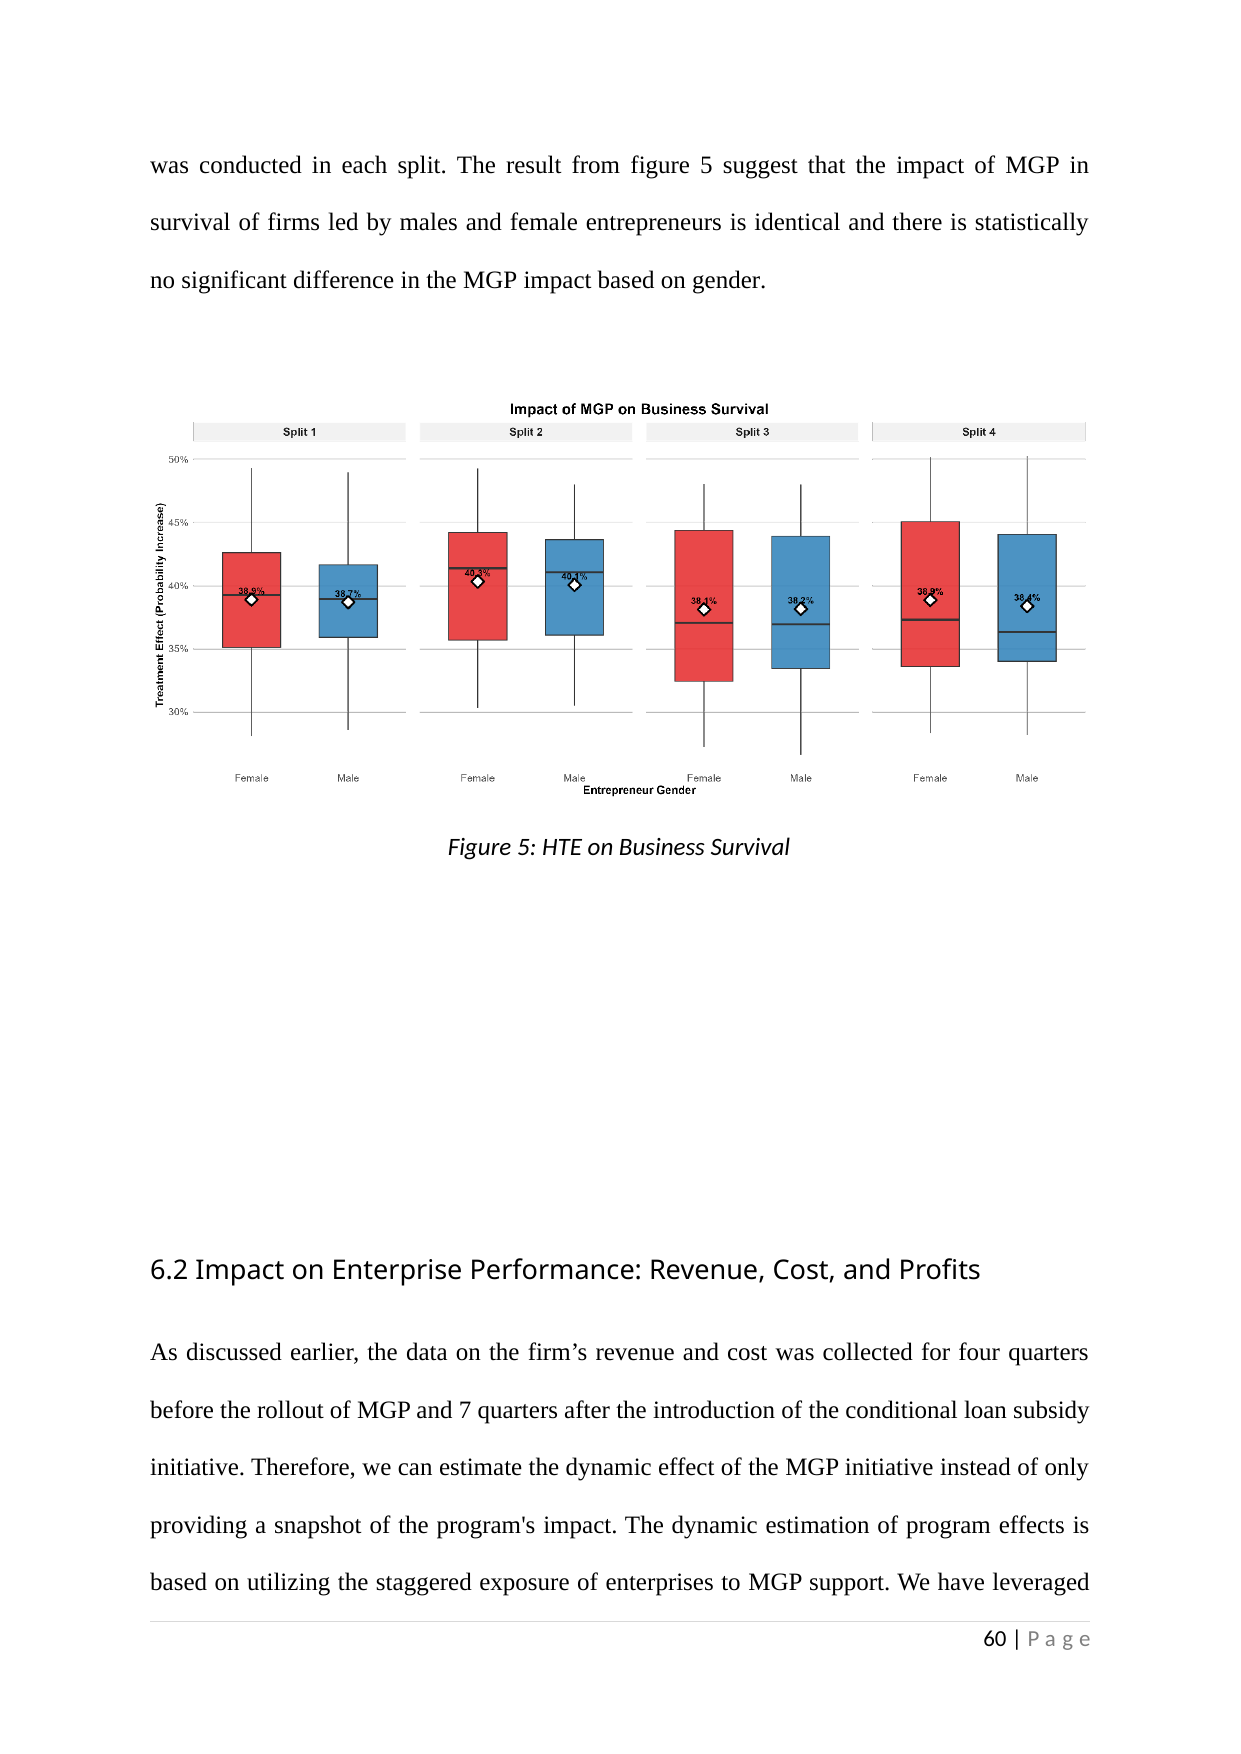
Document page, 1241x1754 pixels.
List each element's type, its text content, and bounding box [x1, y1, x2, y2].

picture [150, 398, 1090, 801]
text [150, 150, 1090, 294]
subtitle 6.2 Impact on Enterprise Performance: Revenue, Cost, and Profits [150, 1251, 1090, 1287]
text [150, 1337, 1090, 1596]
text Figure 5: HTE on Business Survival [150, 831, 1090, 862]
